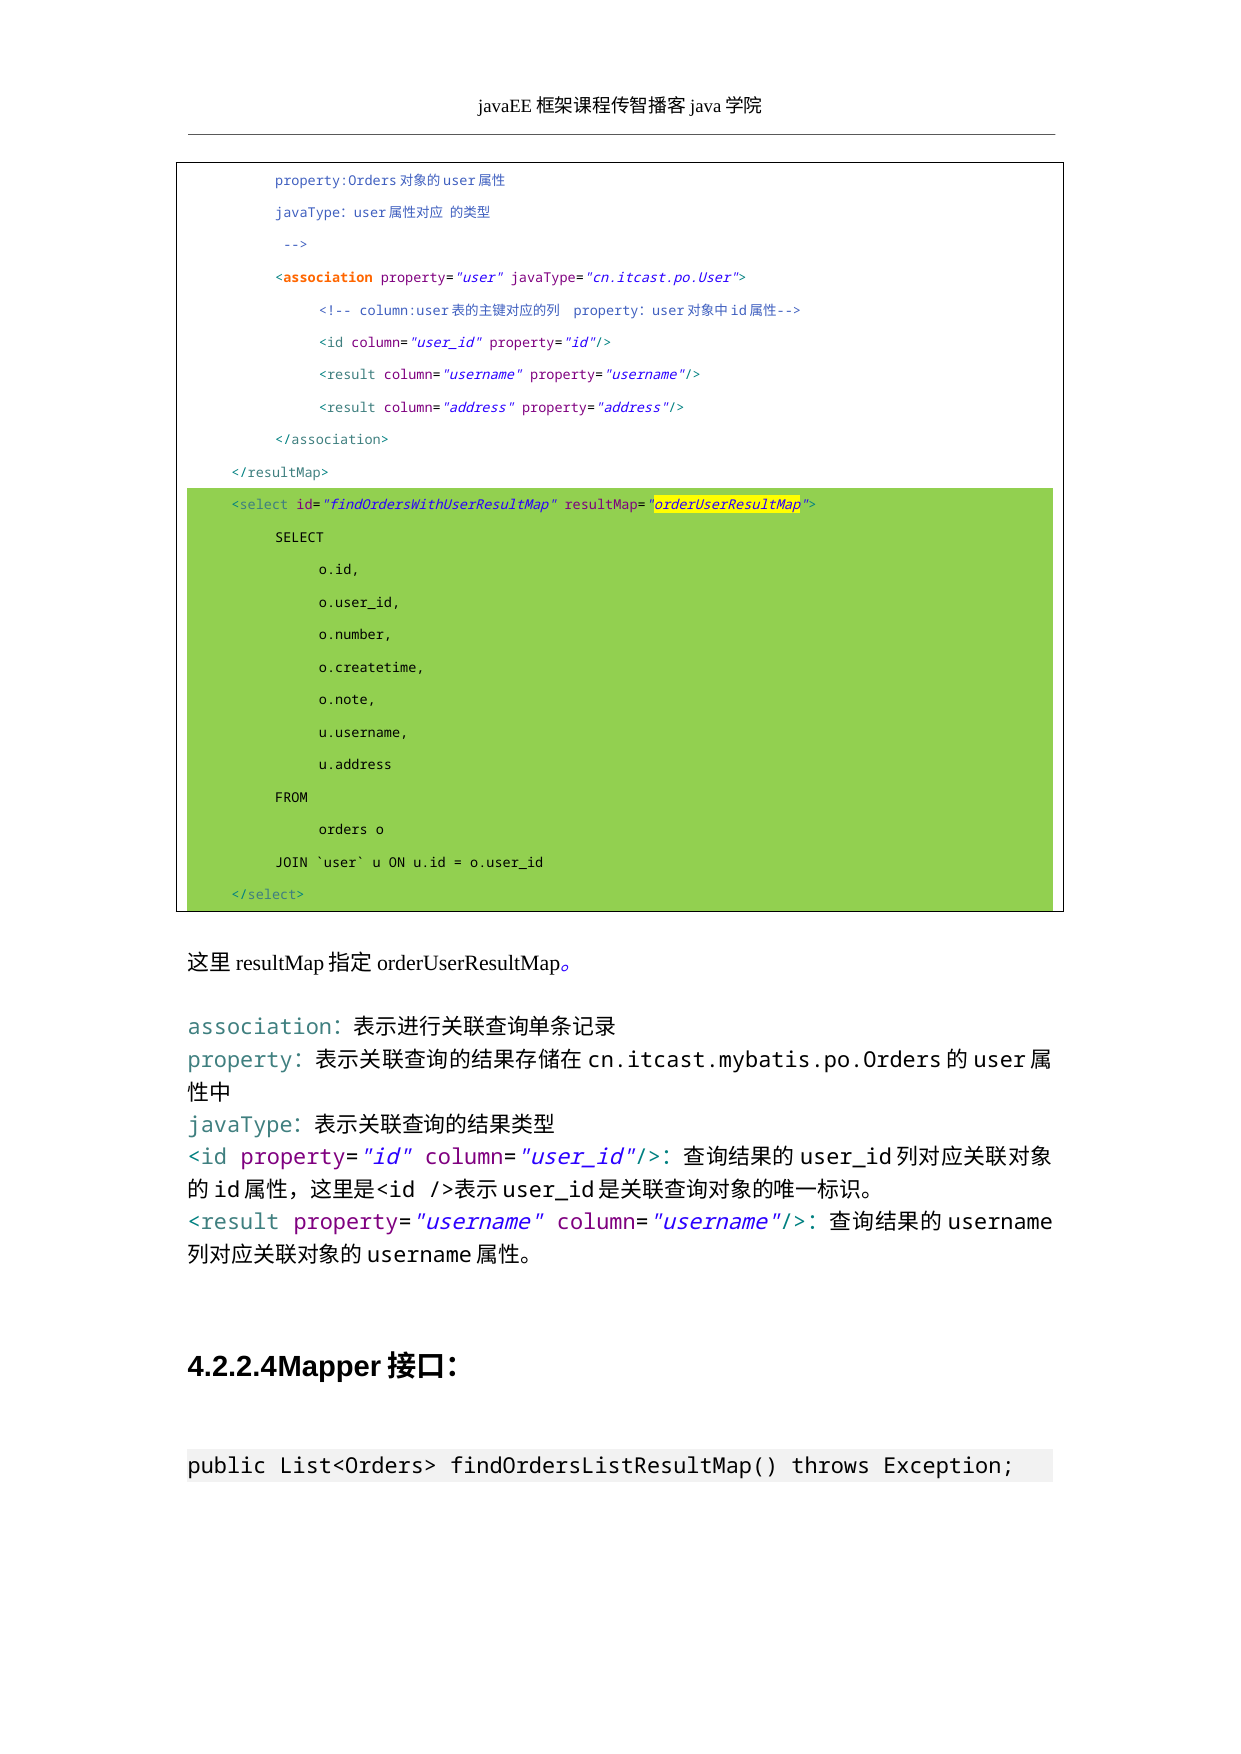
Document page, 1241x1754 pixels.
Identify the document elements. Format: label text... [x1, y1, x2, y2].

text javaType：表示关联查询的结果类型 [187, 1107, 1053, 1139]
text association：表示进行关联查询单条记录 [187, 1009, 1053, 1042]
text public List<Orders> findOrdersListResultMap() throws Exception; [187, 1449, 1053, 1482]
subtitle Mapper接口： [187, 1331, 1053, 1396]
text <id property="id" column="user_id"/>：查询结果的user_id列对应关联对象的id属性，这里是<id />表示user_id是关联查询对象的唯一标识。 [187, 1139, 1053, 1204]
text 这里resultMap指定orderUserResultMap。 [187, 944, 1053, 977]
text <result property="username" column="username"/>：查询结果的username列对应关联对象的username属性。 [187, 1204, 1053, 1269]
text property：表示关联查询的结果存储在cn.itcast.mybatis.po.Orders的user属性中 [187, 1042, 1053, 1107]
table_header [177, 163, 1063, 911]
